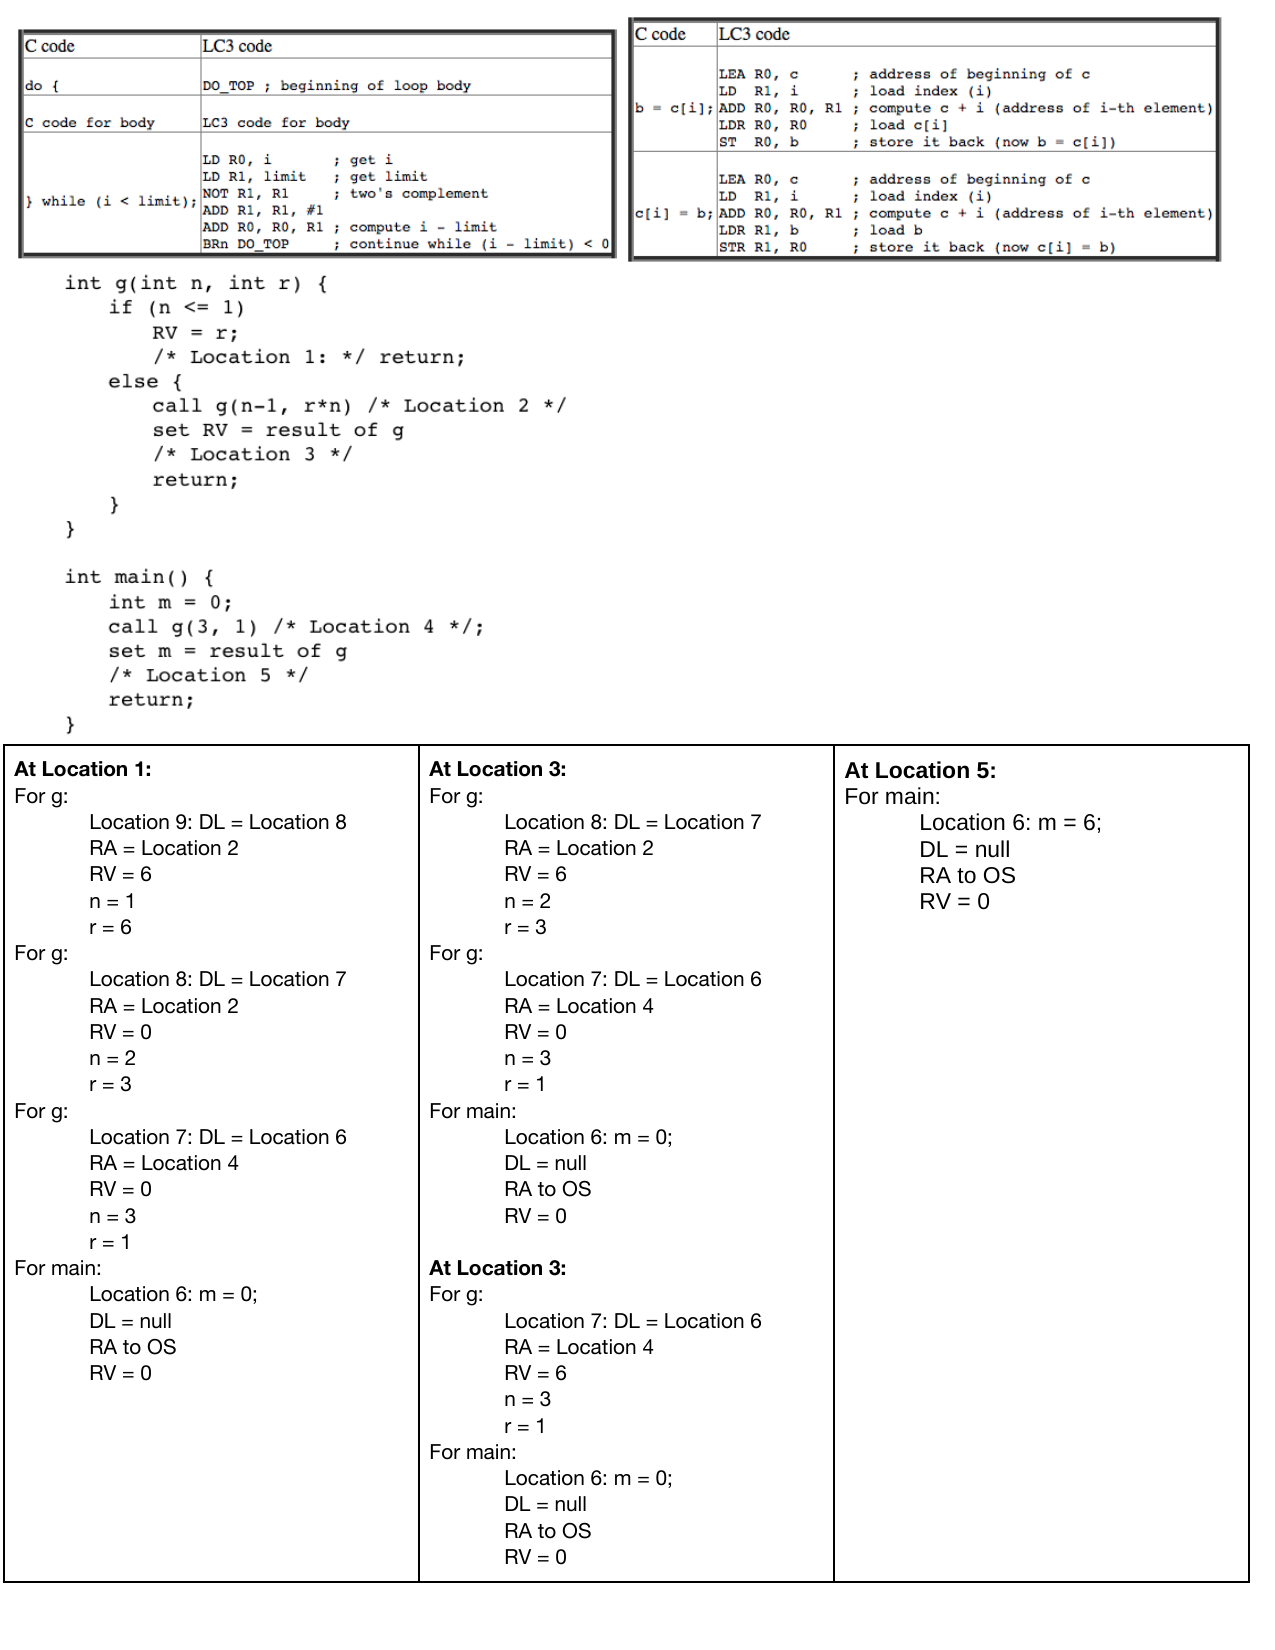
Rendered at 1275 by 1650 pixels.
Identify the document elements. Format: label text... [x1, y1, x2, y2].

picture [15, 15, 1226, 264]
table_header At Location 3: For g: Location 8: DL = Location 7 RA = Location 2 RV = 6 n = 2 r = 3 For g: Location 7: DL = Location 6 RA = Location 4 RV = 0 n = 3 r = 1 For main: Location 6: m = 0; DL = null RA to OS RV = 0 At Location 3: For g: Location 7: DL = Location 6 RA = Location 4 RV = 6 n = 3 r = 1 For main: Location 6: m = 0; DL = null RA to OS RV = 0 [420, 746, 833, 1581]
table_header At Location 5: For main: Location 6: m = 6; DL = null RA to OS RV = 0 [835, 746, 1248, 1581]
picture [15, 267, 590, 741]
table_header At Location 1: For g: Location 9: DL = Location 8 RA = Location 2 RV = 6 n = 1 r = 6 For g: Location 8: DL = Location 7 RA = Location 2 RV = 0 n = 2 r = 3 For g: Location 7: DL = Location 6 RA = Location 4 RV = 0 n = 3 r = 1 For main: Location 6: m = 0; DL = null RA to OS RV = 0 [5, 746, 418, 1581]
